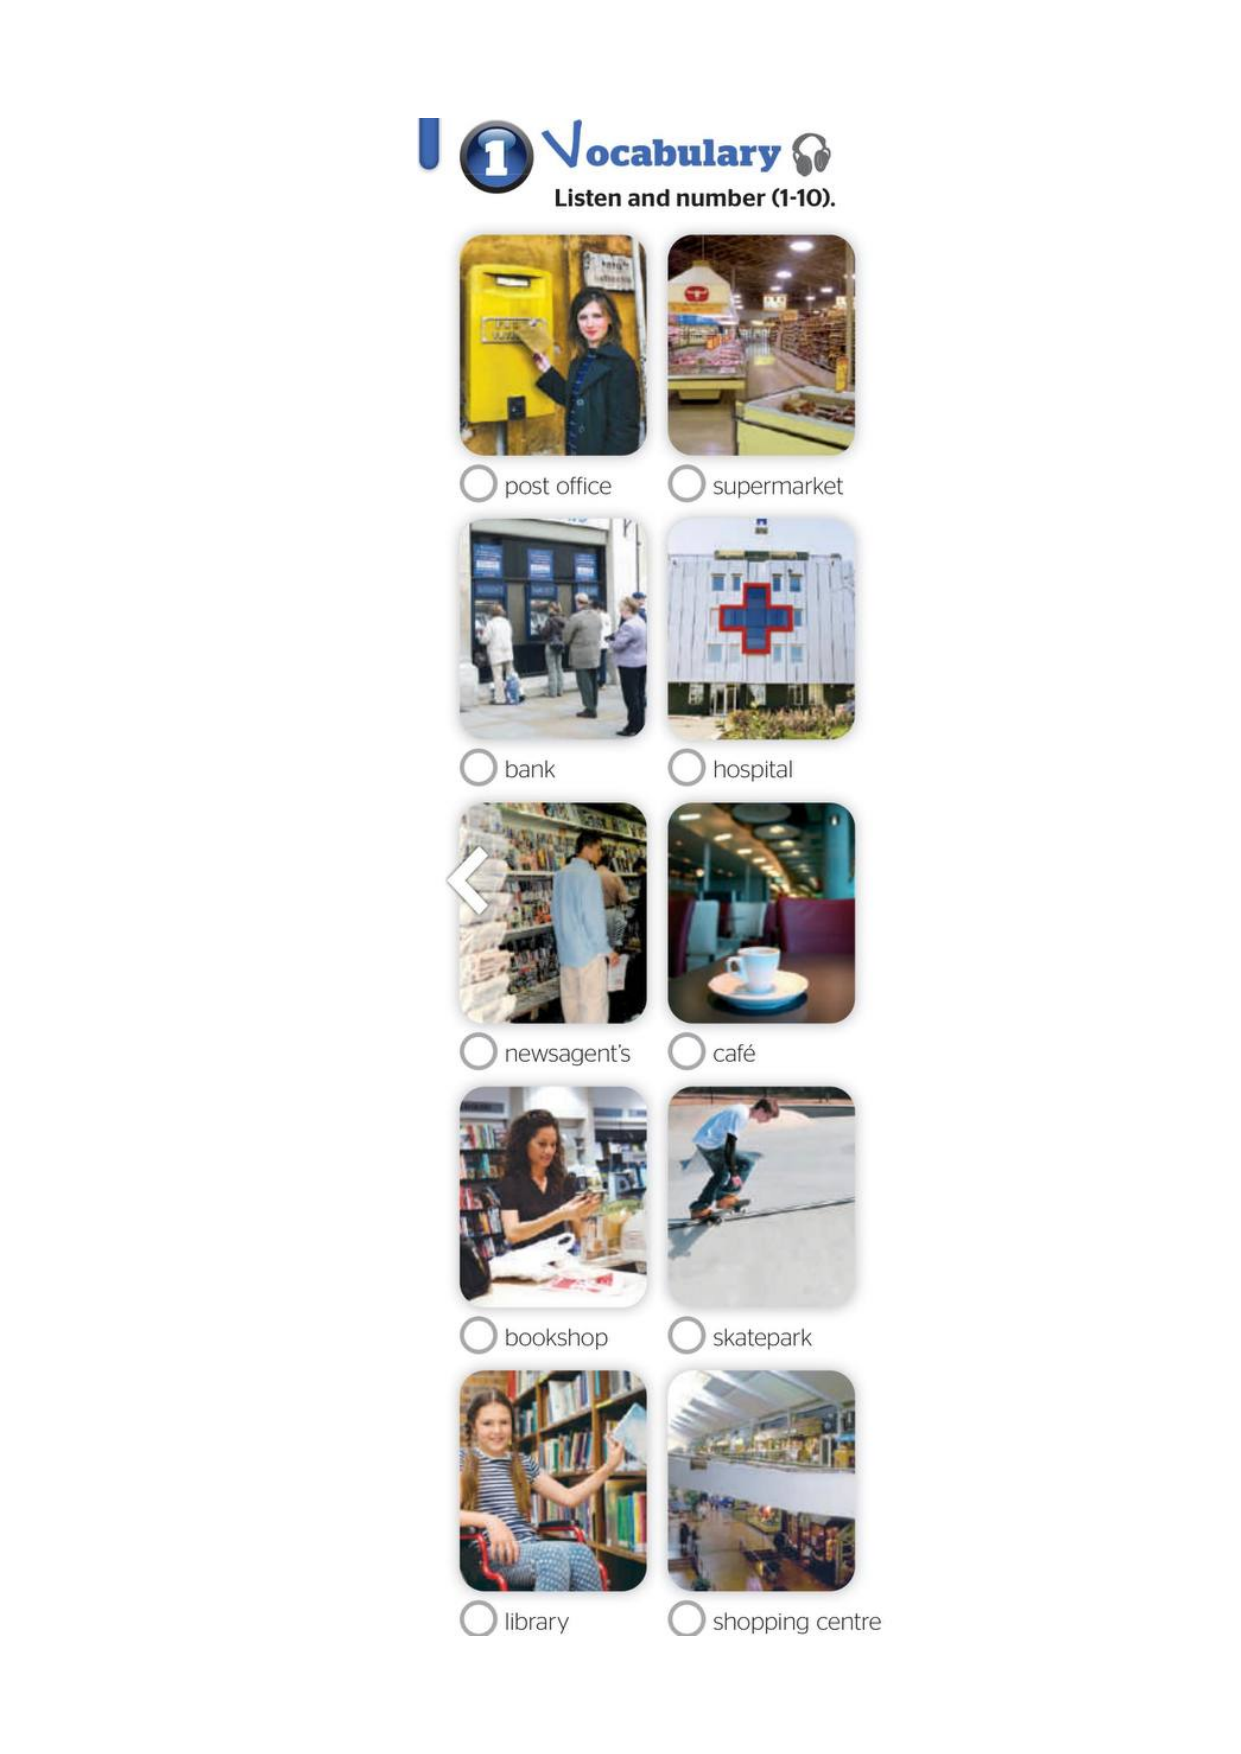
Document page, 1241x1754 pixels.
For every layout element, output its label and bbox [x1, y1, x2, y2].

picture [417, 118, 912, 1636]
